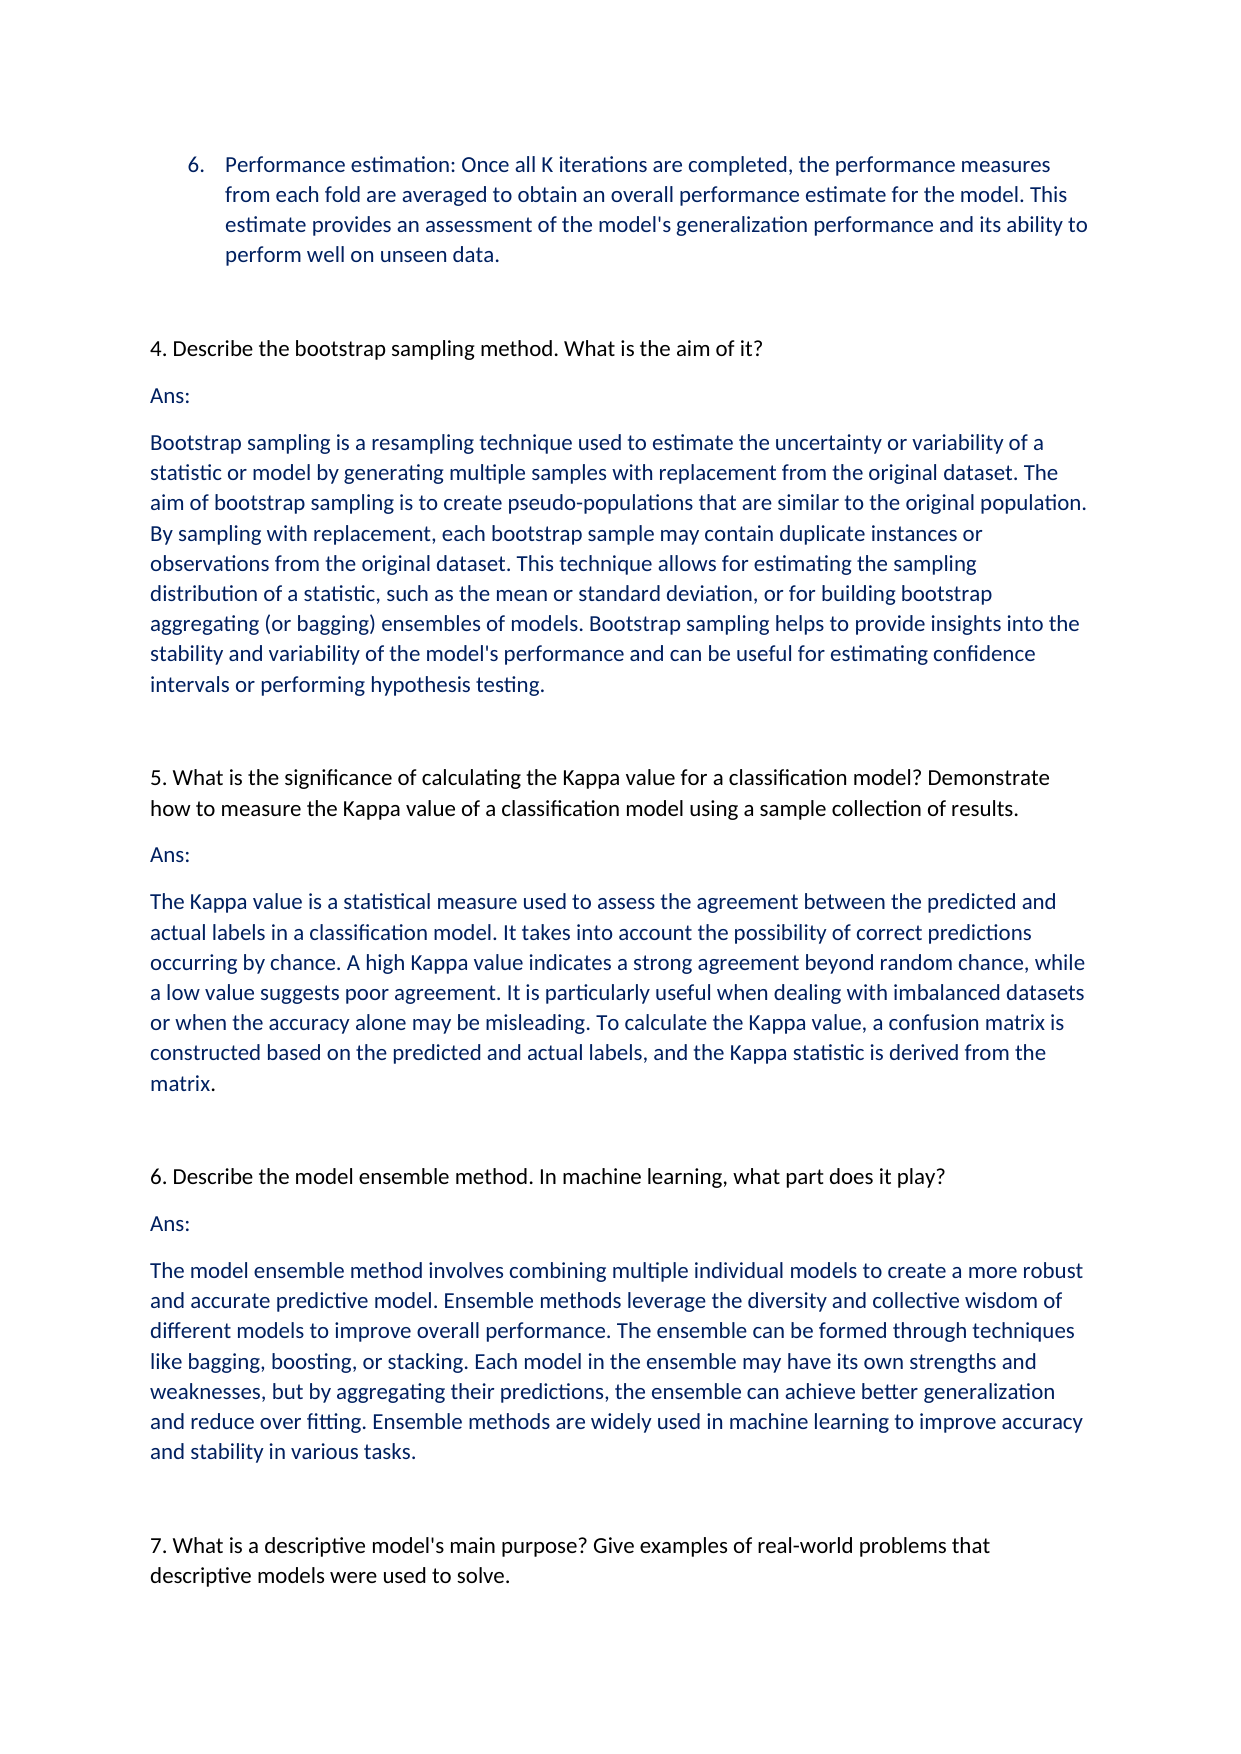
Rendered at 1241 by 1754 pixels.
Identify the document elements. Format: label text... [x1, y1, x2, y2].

text 5. What is the significance of calculating the Kappa value for a classification model? Demonstrate how to measure the Kappa value of a classification model using a sample collection of results. [150, 763, 1090, 822]
text Bootstrap sampling is a resampling technique used to estimate the uncertainty or variability of a statistic or model by generating multiple samples with replacement from the original dataset. The aim of bootstrap sampling is to create pseudo-populations that are similar to the original population. By sampling with replacement, each bootstrap sample may contain duplicate instances or observations from the original dataset. This technique allows for estimating the sampling distribution of a statistic, such as the mean or standard deviation, or for building bootstrap aggregating (or bagging) ensembles of models. Bootstrap sampling helps to provide insights into the stability and variability of the model's performance and can be useful for estimating confidence intervals or performing hypothesis testing. [150, 428, 1090, 698]
text The Kappa value is a statistical measure used to assess the agreement between the predicted and actual labels in a classification model. It takes into account the possibility of correct predictions occurring by chance. A high Kappa value indicates a strong agreement beyond random chance, while a low value suggests poor agreement. It is particularly useful when dealing with imbalanced datasets or when the accuracy alone may be misleading. To calculate the Kappa value, a confusion matrix is constructed based on the predicted and actual labels, and the Kappa statistic is derived from the matrix. [150, 887, 1090, 1097]
text 6. Describe the model ensemble method. In machine learning, what part does it play? [150, 1162, 1090, 1191]
text Ans: [150, 1209, 1090, 1237]
text Ans: [150, 381, 1090, 409]
list Performance estimation: Once all K iterations are completed, the performance measures from each fold are averaged to obtain an overall performance estimate for the model. This estimate provides an assessment of the model's generalization performance and its ability to perform well on unseen data. [187, 150, 1090, 269]
text The model ensemble method involves combining multiple individual models to create a more robust and accurate predictive model. Ensemble methods leverage the diversity and collective wisdom of different models to improve overall performance. The ensemble can be formed through techniques like bagging, boosting, or stacking. Each model in the ensemble may have its own strengths and weaknesses, but by aggregating their predictions, the ensemble can achieve better generalization and reduce over fitting. Ensemble methods are widely used in machine learning to improve accuracy and stability in various tasks. [150, 1256, 1090, 1466]
text 4. Describe the bootstrap sampling method. What is the aim of it? [150, 334, 1090, 362]
text Ans: [150, 841, 1090, 869]
text 7. What is a descriptive model's main purpose? Give examples of real-world problems that descriptive models were used to solve. [150, 1531, 1090, 1589]
